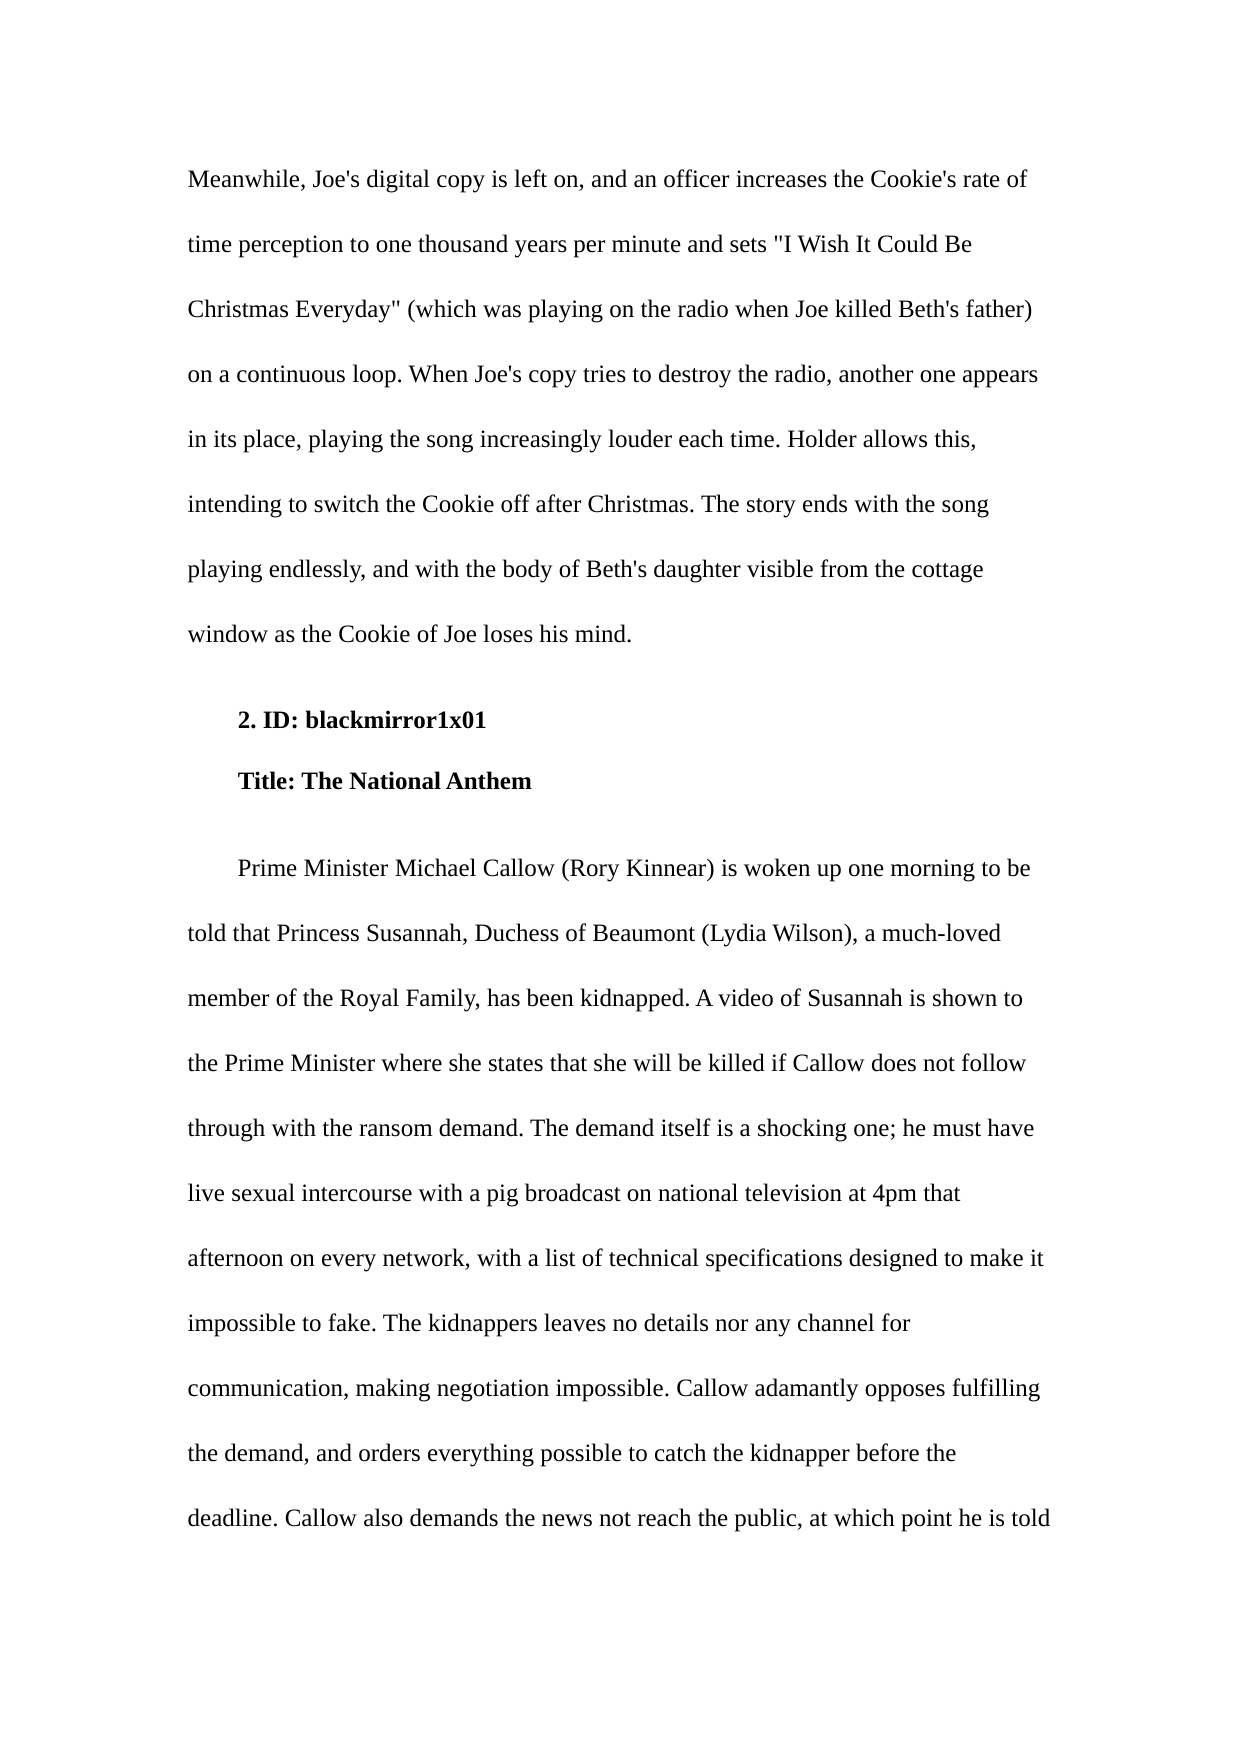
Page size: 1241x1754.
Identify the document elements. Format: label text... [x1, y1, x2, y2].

list ID: blackmirror1x01 [187, 703, 1053, 736]
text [187, 162, 1053, 649]
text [187, 851, 1053, 1533]
text Title: The National Anthem [187, 764, 1053, 797]
